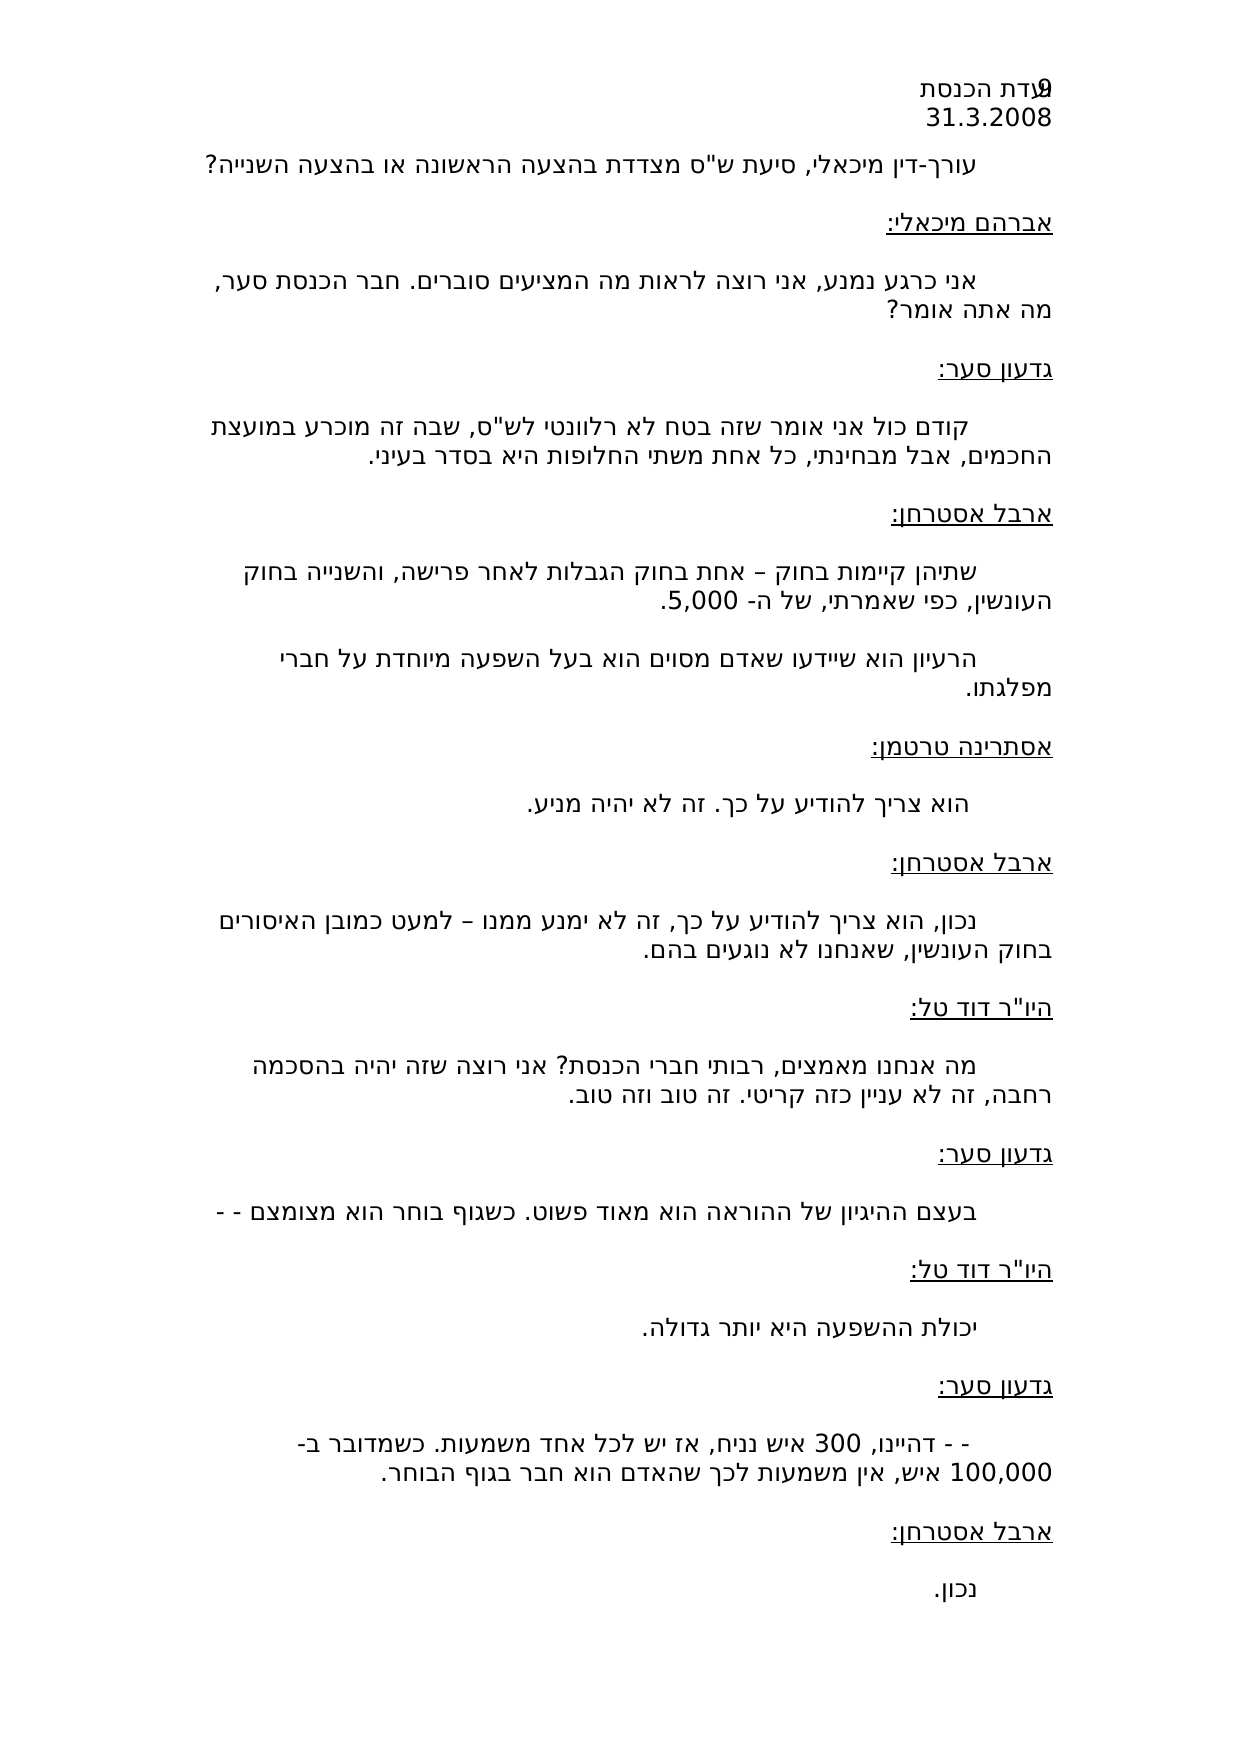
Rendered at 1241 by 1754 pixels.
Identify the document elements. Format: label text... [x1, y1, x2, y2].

text גדעון סער: [187, 1342, 1053, 1400]
text מה אנחנו מאמצים, רבותי חברי הכנסת? אני רוצה שזה יהיה בהסכמה רחבה, זה לא עניין כזה קריטי. זה טוב וזה טוב. [187, 1051, 1053, 1109]
text נכון, הוא צריך להודיע על כך, זה לא ימנע ממנו – למעט כמובן האיסורים בחוק העונשין, שאנחנו לא נוגעים בהם. [187, 906, 1053, 964]
text יכולת ההשפעה היא יותר גדולה. [187, 1313, 1053, 1342]
text אברהם מיכאלי: [187, 179, 1053, 237]
text ארבל אסטרחן: [187, 819, 1053, 906]
text שתיהן קיימות בחוק – אחת בחוק הגבלות לאחר פרישה, והשנייה בחוק העונשין, כפי שאמרתי, של ה- 5,000. [187, 557, 1053, 615]
text היו"ר דוד טל: [187, 964, 1053, 1022]
text אני כרגע נמנע, אני רוצה לראות מה המציעים סוברים. חבר הכנסת סער, מה אתה אומר? [187, 266, 1053, 324]
text היו"ר דוד טל: [187, 1226, 1053, 1284]
text הוא צריך להודיע על כך. זה לא יהיה מניע. [187, 789, 1053, 819]
text הרעיון הוא שיידעו שאדם מסוים הוא בעל השפעה מיוחדת על חברי מפלגתו. [187, 644, 1053, 702]
text עורך-דין מיכאלי, סיעת ש"ס מצדדת בהצעה הראשונה או בהצעה השנייה? [187, 150, 1053, 179]
text נכון. [187, 1574, 1053, 1604]
text גדעון סער: [187, 1109, 1053, 1168]
text גדעון סער: [187, 324, 1053, 383]
text בעצם ההיגיון של ההוראה הוא מאוד פשוט. כשגוף בוחר הוא מצומצם - - [187, 1197, 1053, 1226]
text ארבל אסטרחן: [187, 470, 1053, 557]
text ארבל אסטרחן: [187, 1487, 1053, 1574]
text - - דהיינו, 300 איש נניח, אז יש לכל אחד משמעות. כשמדובר ב- 100,000 איש, אין משמעות לכך שהאדם הוא חבר בגוף הבוחר. [187, 1429, 1053, 1487]
text קודם כול אני אומר שזה בטח לא רלוונטי לש"ס, שבה זה מוכרע במועצת החכמים, אבל מבחינתי, כל אחת משתי החלופות היא בסדר בעיני. [187, 412, 1053, 470]
subtitle אסתרינה טרטמן: [187, 702, 1053, 761]
